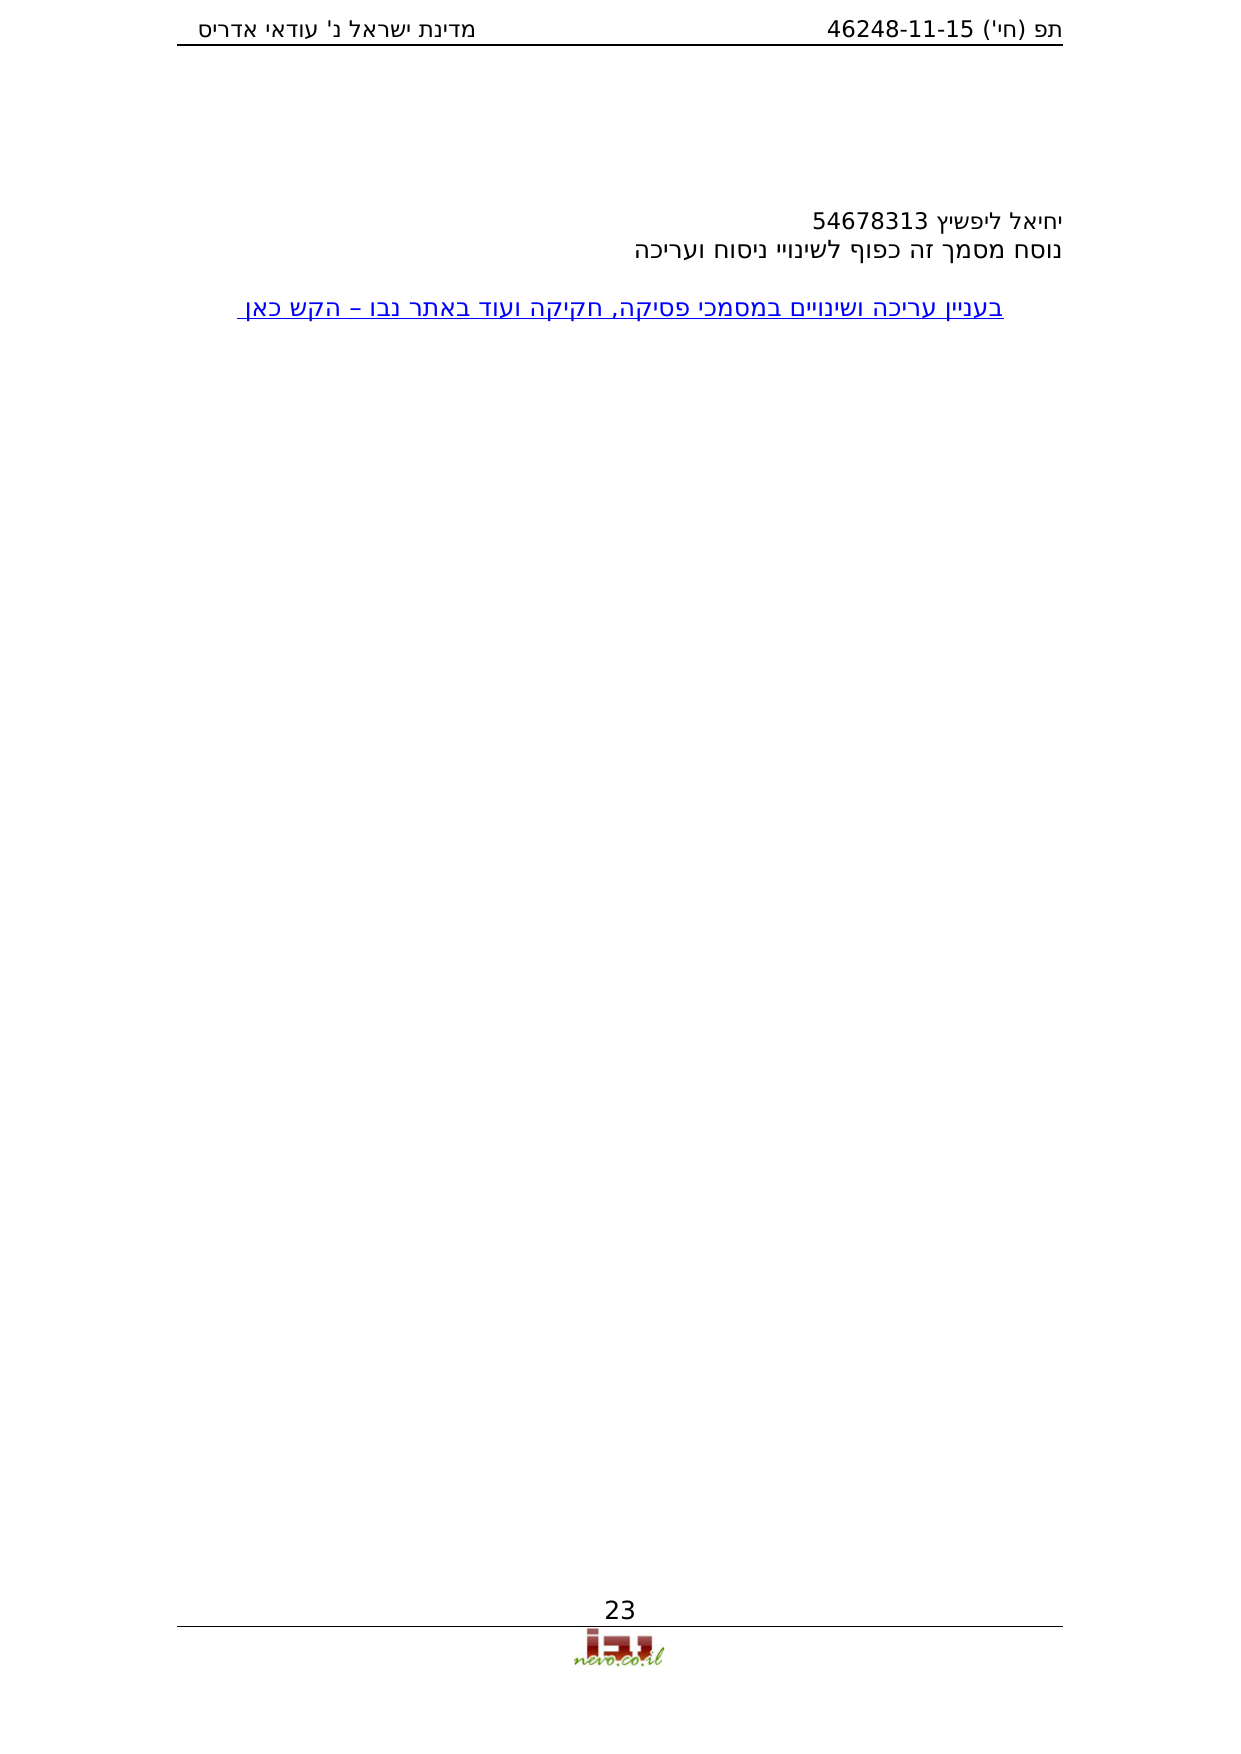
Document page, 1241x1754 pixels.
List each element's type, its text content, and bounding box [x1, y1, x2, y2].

text בעניין עריכה ושינויים במסמכי פסיקה, חקיקה ועוד באתר נבו – הקש כאן [177, 293, 1063, 322]
text יחיאל ליפשיץ 54678313 [177, 208, 1063, 235]
picture [574, 1628, 666, 1667]
text נוסח מסמך זה כפוף לשינויי ניסוח ועריכה [177, 235, 1063, 264]
